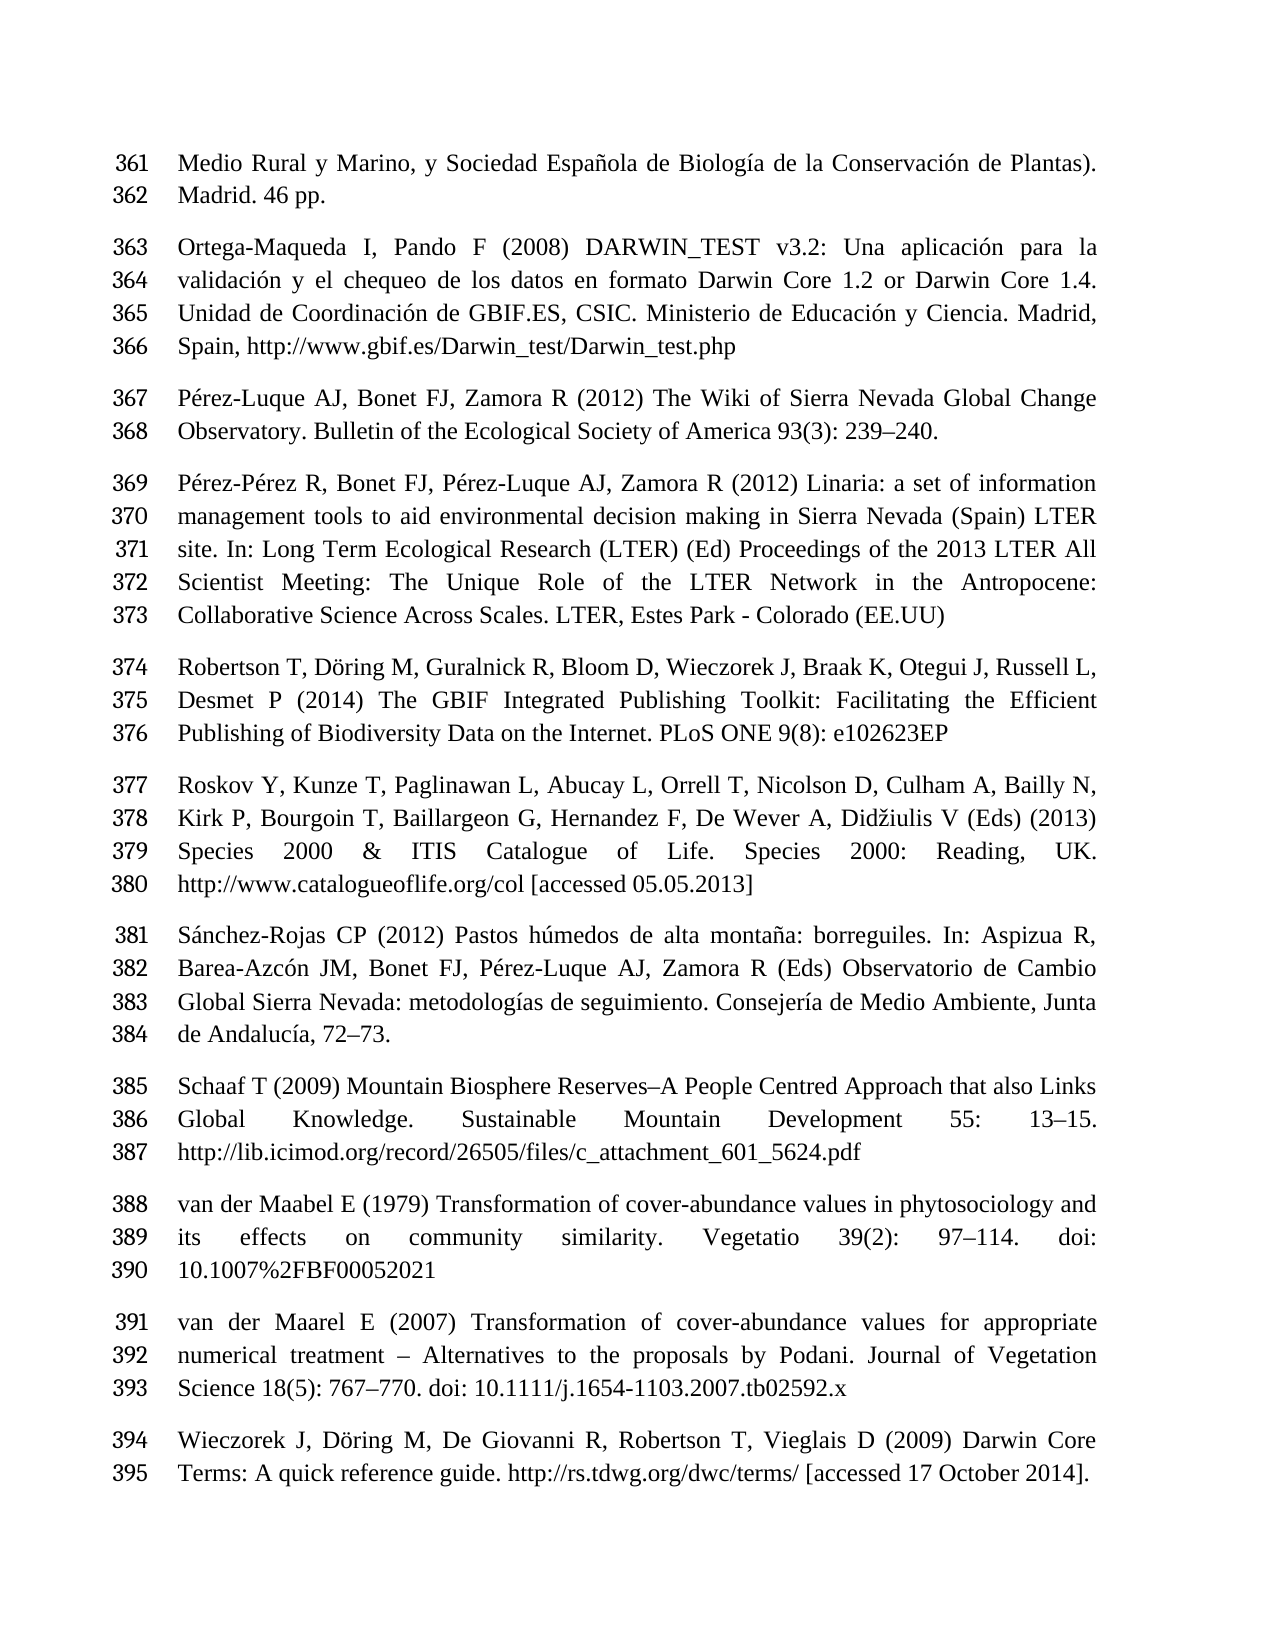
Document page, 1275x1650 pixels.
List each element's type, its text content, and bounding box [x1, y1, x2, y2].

text Ortega-Maqueda I, Pando F (2008) DARWIN_TEST v3.2: Una aplicación para la validación y el chequeo de los datos en formato Darwin Core 1.2 or Darwin Core 1.4. Unidad de Coordinación de GBIF.ES, CSIC. Ministerio de Educación y Ciencia. Madrid, Spain, http://www.gbif.es/Darwin_test/Darwin_test.php [177, 232, 1098, 360]
text Sánchez-Rojas CP (2012) Pastos húmedos de alta montaña: borreguiles. In: Aspizua R, Barea-Azcón JM, Bonet FJ, Pérez-Luque AJ, Zamora R (Eds) Observatorio de Cambio Global Sierra Nevada: metodologías de seguimiento. Consejería de Medio Ambiente, Junta de Andalucía, 72–73. [177, 921, 1098, 1048]
text Schaaf T (2009) Mountain Biosphere Reserves–A People Centred Approach that also Links Global Knowledge. Sustainable Mountain Development 55: 13–15. http://lib.icimod.org/record/26505/files/c_attachment_601_5624.pdf [177, 1071, 1098, 1166]
text Robertson T, Döring M, Guralnick R, Bloom D, Wieczorek J, Braak K, Otegui J, Russell L, Desmet P (2014) The GBIF Integrated Publishing Toolkit: Facilitating the Efficient Publishing of Biodiversity Data on the Internet. PLoS ONE 9(8): e102623EP [177, 652, 1098, 747]
text Pérez-Luque AJ, Bonet FJ, Zamora R (2012) The Wiki of Sierra Nevada Global Change Observatory. Bulletin of the Ecological Society of America 93(3): 239–240. [177, 383, 1098, 445]
text Pérez-Pérez R, Bonet FJ, Pérez-Luque AJ, Zamora R (2012) Linaria: a set of information management tools to aid environmental decision making in Sierra Nevada (Spain) LTER site. In: Long Term Ecological Research (LTER) (Ed) Proceedings of the 2013 LTER All Scientist Meeting: The Unique Role of the LTER Network in the Antropocene: Collaborative Science Across Scales. LTER, Estes Park - Colorado (EE.UU) [177, 468, 1098, 629]
text Roskov Y, Kunze T, Paglinawan L, Abucay L, Orrell T, Nicolson D, Culham A, Bailly N, Kirk P, Bourgoin T, Baillargeon G, Hernandez F, De Wever A, Didžiulis V (Eds) (2013) Species 2000 & ITIS Catalogue of Life. Species 2000: Reading, UK. http://www.catalogueoflife.org/col [accessed 05.05.2013] [177, 770, 1098, 897]
